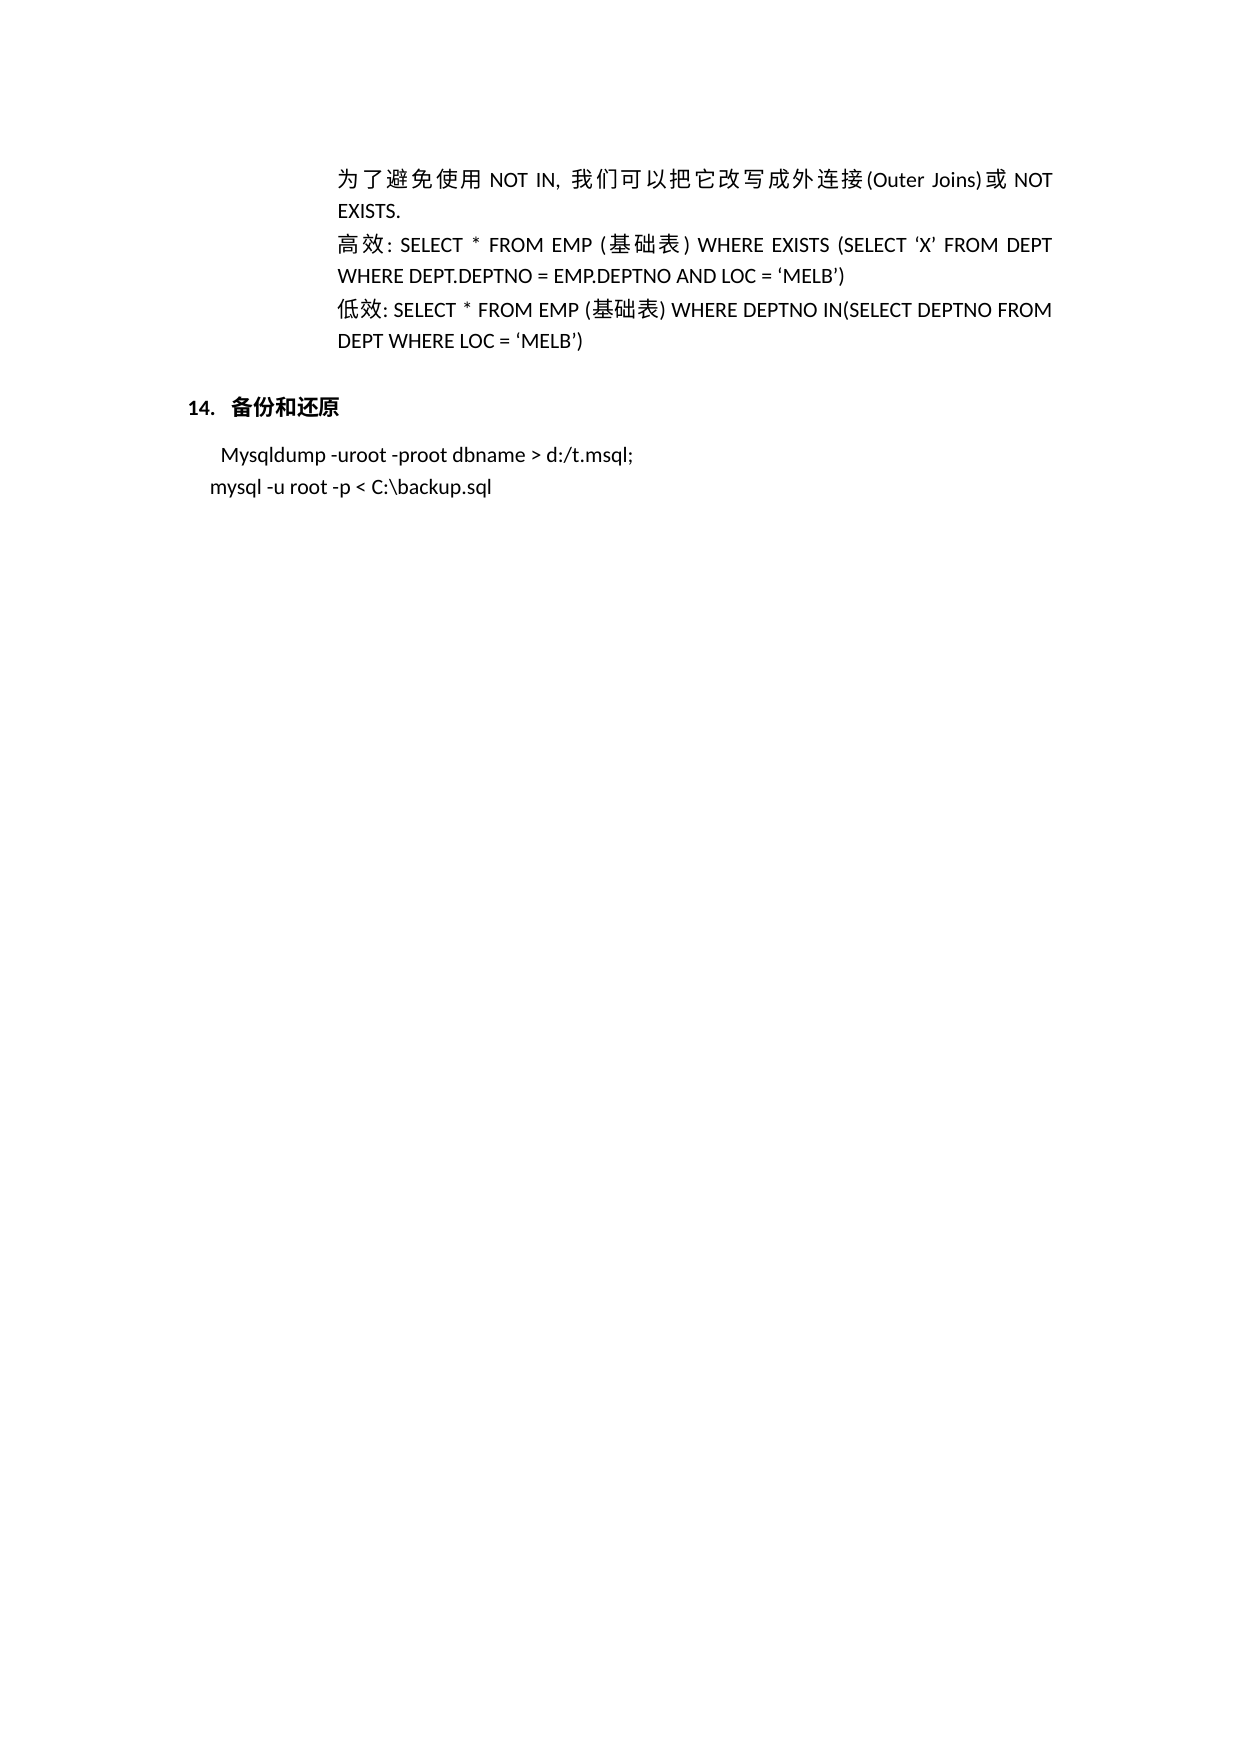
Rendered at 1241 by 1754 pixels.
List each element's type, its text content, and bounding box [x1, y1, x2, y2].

text mysql -u root -p < C:\backup.sql [187, 470, 1053, 503]
list 高效: SELECT * FROM EMP (基础表) WHERE EXISTS (SELECT ‘X’ FROM DEPT WHERE DEPT.DEPTNO = EMP.DEPTNO AND LOC = ‘MELB’) [300, 227, 1053, 292]
subtitle 备份和还原 [187, 389, 1053, 422]
list 为了避免使用NOT IN, 我们可以把它改写成外连接(Outer Joins)或NOT EXISTS. [300, 162, 1053, 227]
text Mysqldump -uroot -proot dbname > d:/t.msql; [187, 438, 1053, 470]
list 低效: SELECT * FROM EMP (基础表) WHERE DEPTNO IN(SELECT DEPTNO FROM DEPT WHERE LOC = ‘MELB’) [300, 292, 1053, 357]
